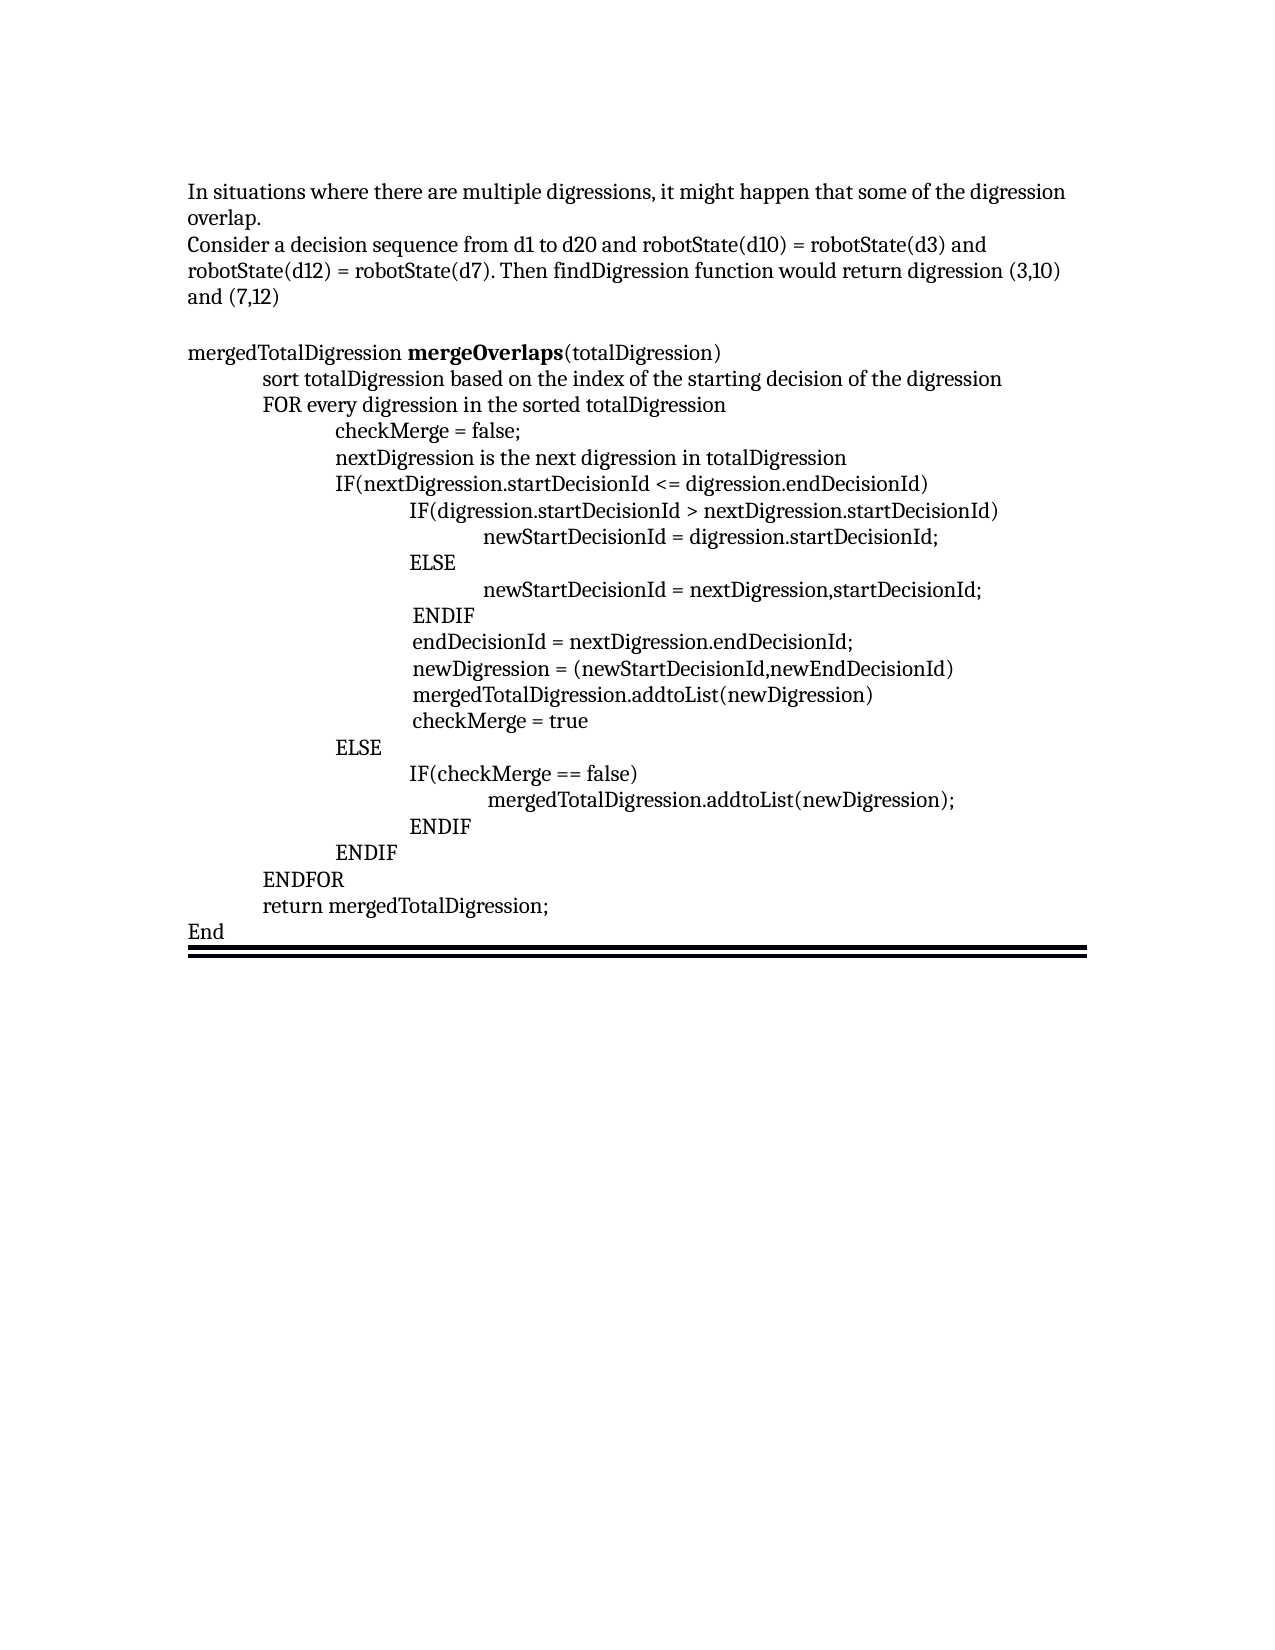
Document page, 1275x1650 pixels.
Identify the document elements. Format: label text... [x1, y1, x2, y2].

text newDigression = (newStartDecisionId,newEndDecisionId) [412, 656, 1087, 682]
text FOR every digression in the sorted totalDigression [187, 392, 1087, 418]
text ENDIF [187, 840, 1087, 866]
text mergedTotalDigression.addtoList(newDigression); [412, 787, 1087, 814]
text Consider a decision sequence from d1 to d20 and robotState(d10) = robotState(d3) and robotState(d12) = robotState(d7). Then findDigression function would return digression (3,10) and (7,12) [187, 231, 1087, 311]
text return mergedTotalDigression; [187, 893, 1087, 919]
text nextDigression is the next digression in totalDigression [187, 445, 1087, 471]
text ENDIF [337, 603, 1087, 629]
text sort totalDigression based on the index of the starting decision of the digression [187, 366, 1087, 392]
text newStartDecisionId = digression.startDecisionId; [187, 524, 1087, 550]
text ELSE [187, 550, 1087, 576]
text checkMerge = false; [187, 418, 1087, 445]
text IF(nextDigression.startDecisionId <= digression.endDecisionId) [187, 471, 1087, 497]
text IF(checkMerge == false) [187, 761, 1087, 787]
text newStartDecisionId = nextDigression,startDecisionId; [187, 576, 1087, 603]
text ENDFOR [187, 866, 1087, 893]
text End [187, 919, 1087, 958]
text IF(digression.startDecisionId > nextDigression.startDecisionId) [187, 497, 1087, 524]
text mergedTotalDigression mergeOverlaps(totalDigression) [187, 339, 1087, 366]
text ELSE [187, 734, 1087, 761]
text In situations where there are multiple digressions, it might happen that some of the digression overlap. [187, 179, 1087, 231]
text endDecisionId = nextDigression.endDecisionId; [412, 629, 1087, 656]
text mergedTotalDigression.addtoList(newDigression) [412, 682, 1087, 708]
text checkMerge = true [412, 708, 1087, 734]
text ENDIF [187, 814, 1087, 840]
